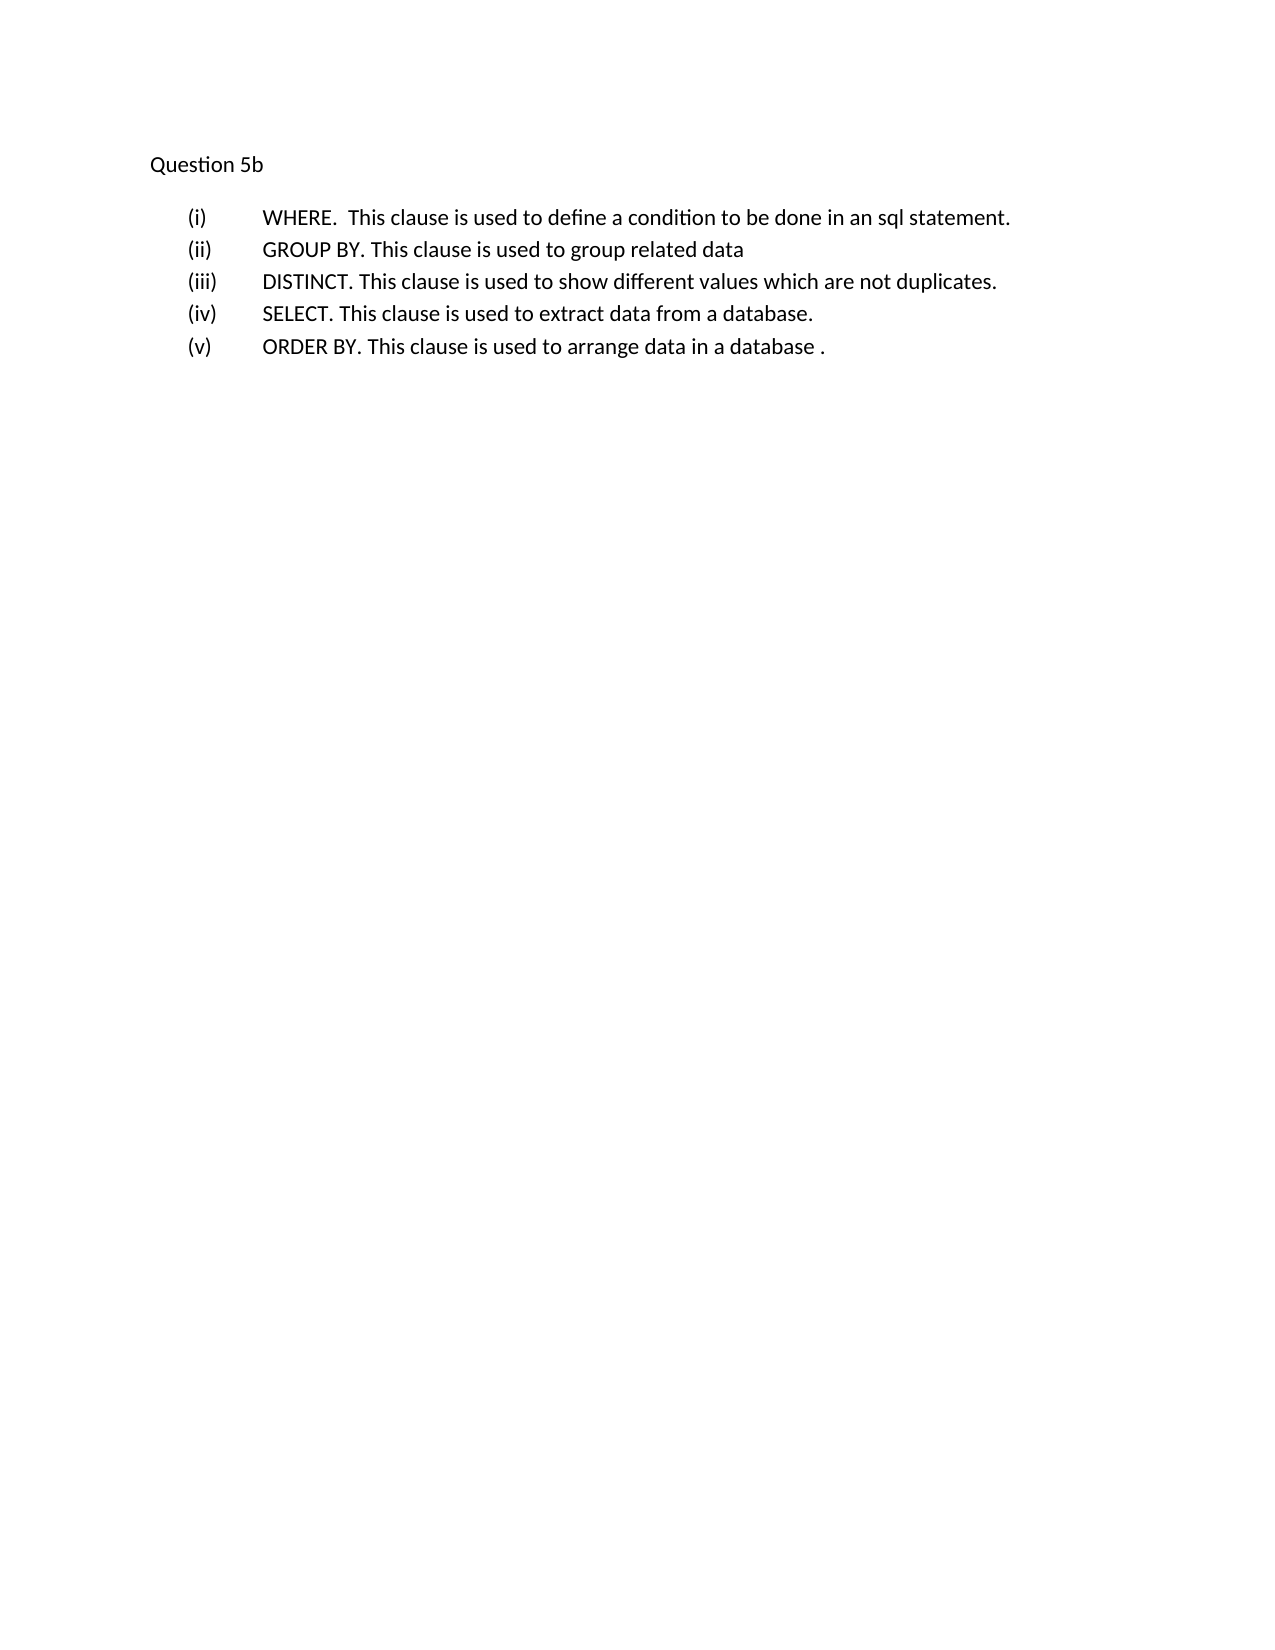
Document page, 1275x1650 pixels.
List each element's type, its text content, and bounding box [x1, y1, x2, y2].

list DISTINCT. This clause is used to show different values which are not duplicates. [187, 267, 1125, 295]
list SELECT. This clause is used to extract data from a database. [187, 299, 1125, 328]
list ORDER BY. This clause is used to arrange data in a database . [187, 332, 1125, 360]
list WHERE. This clause is used to define a condition to be done in an sql statement. [187, 203, 1125, 231]
text Question 5b [150, 150, 1125, 178]
list GROUP BY. This clause is used to group related data [187, 235, 1125, 263]
